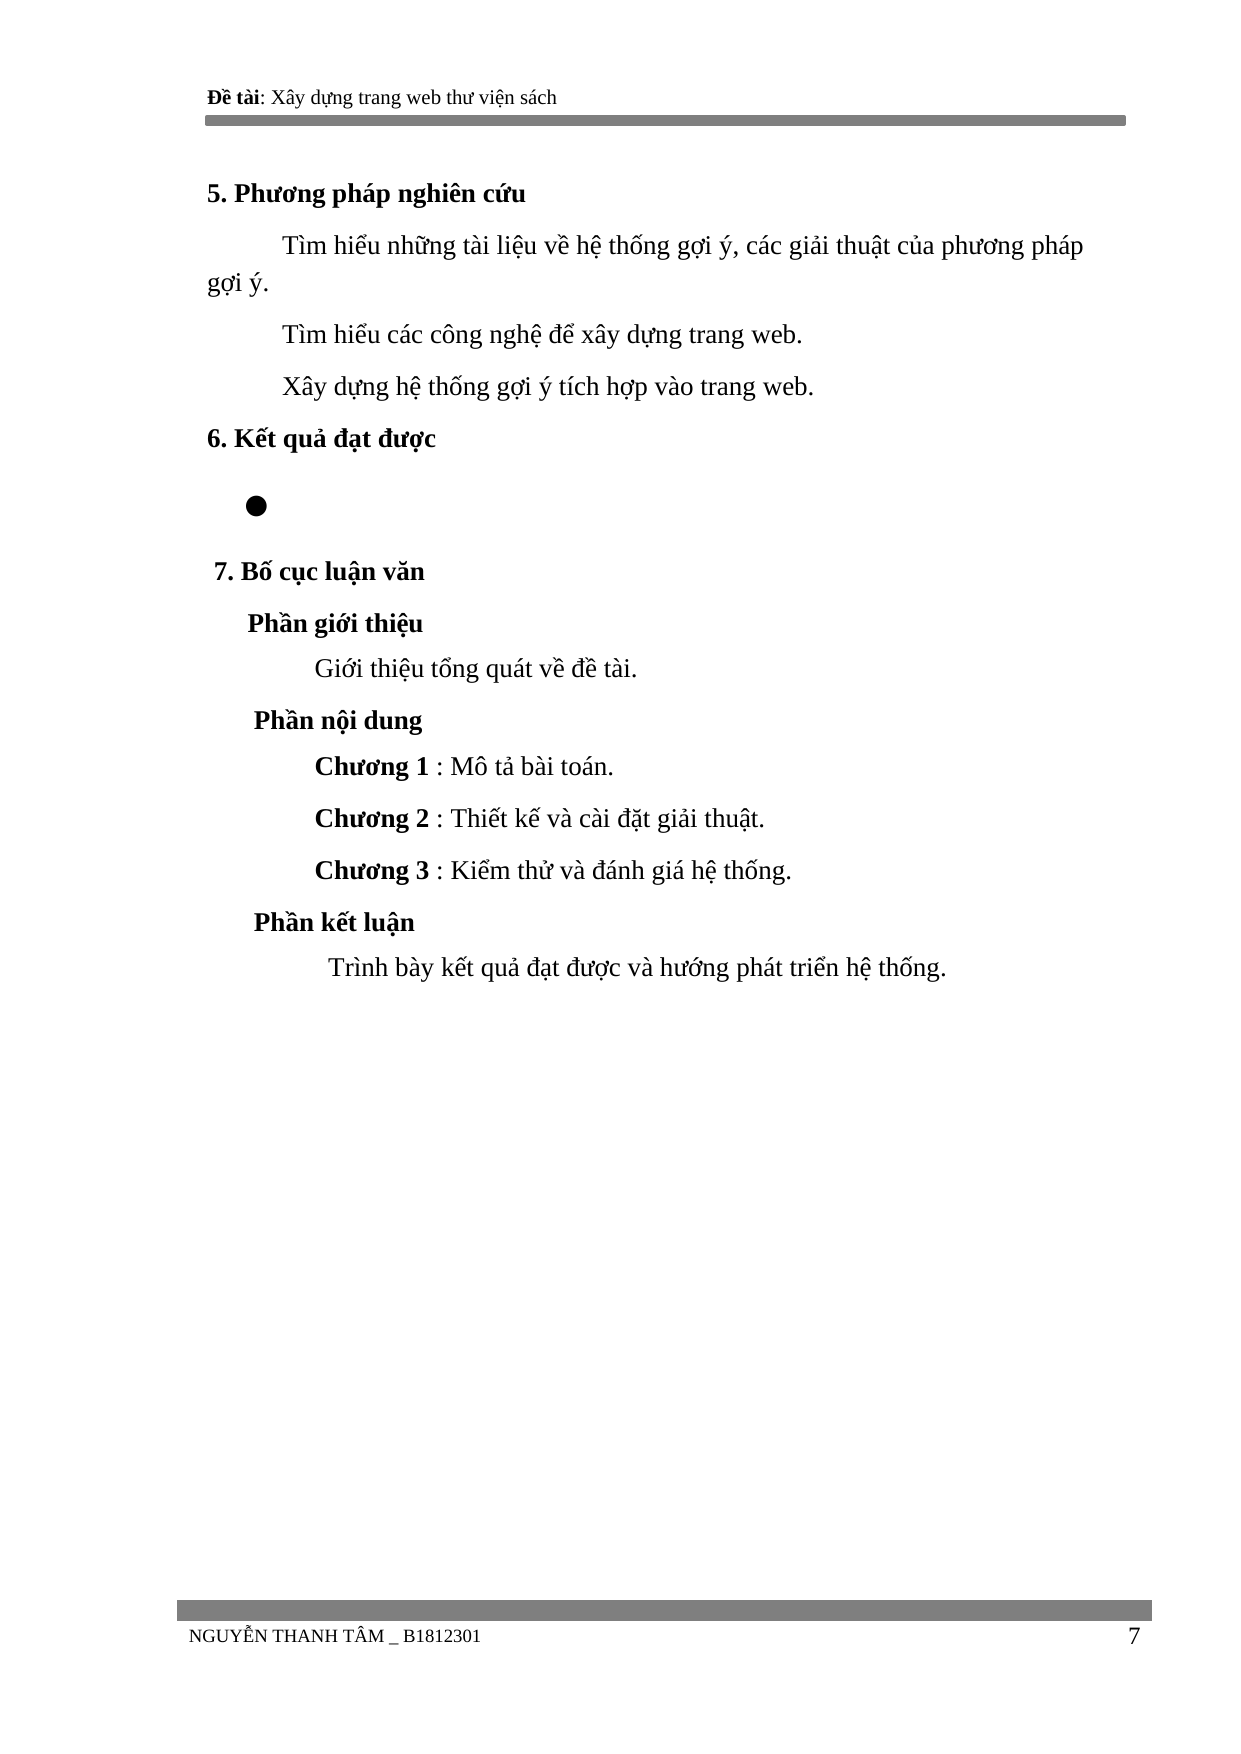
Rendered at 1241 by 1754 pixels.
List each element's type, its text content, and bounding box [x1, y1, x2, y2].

subtitle 5. Phương pháp nghiên cứu [207, 177, 1122, 208]
text Tìm hiểu các công nghệ để xây dựng trang web. [207, 318, 1122, 349]
subtitle 6. Kết quả đạt được [207, 422, 1122, 453]
text Giới thiệu tổng quát về đề tài. [253, 653, 1122, 684]
text Phần giới thiệu [207, 607, 1122, 638]
text Chương 3 : Kiểm thử và đánh giá hệ thống. [254, 854, 1122, 885]
text Trình bày kết quả đạt được và hướng phát triển hệ thống. [254, 952, 1122, 983]
text Tìm hiểu những tài liệu về hệ thống gợi ý, các giải thuật của phương pháp gợi ý. [207, 229, 1122, 297]
text Xây dựng hệ thống gợi ý tích hợp vào trang web. [207, 370, 1122, 401]
text Phần nội dung [254, 704, 1122, 736]
text Chương 1 : Mô tả bài toán. [253, 750, 1122, 781]
text Phần kết luận [254, 906, 1122, 937]
text Chương 2 : Thiết kế và cài đặt giải thuật. [254, 802, 1122, 833]
subtitle 7. Bố cục luận văn [207, 555, 1122, 586]
